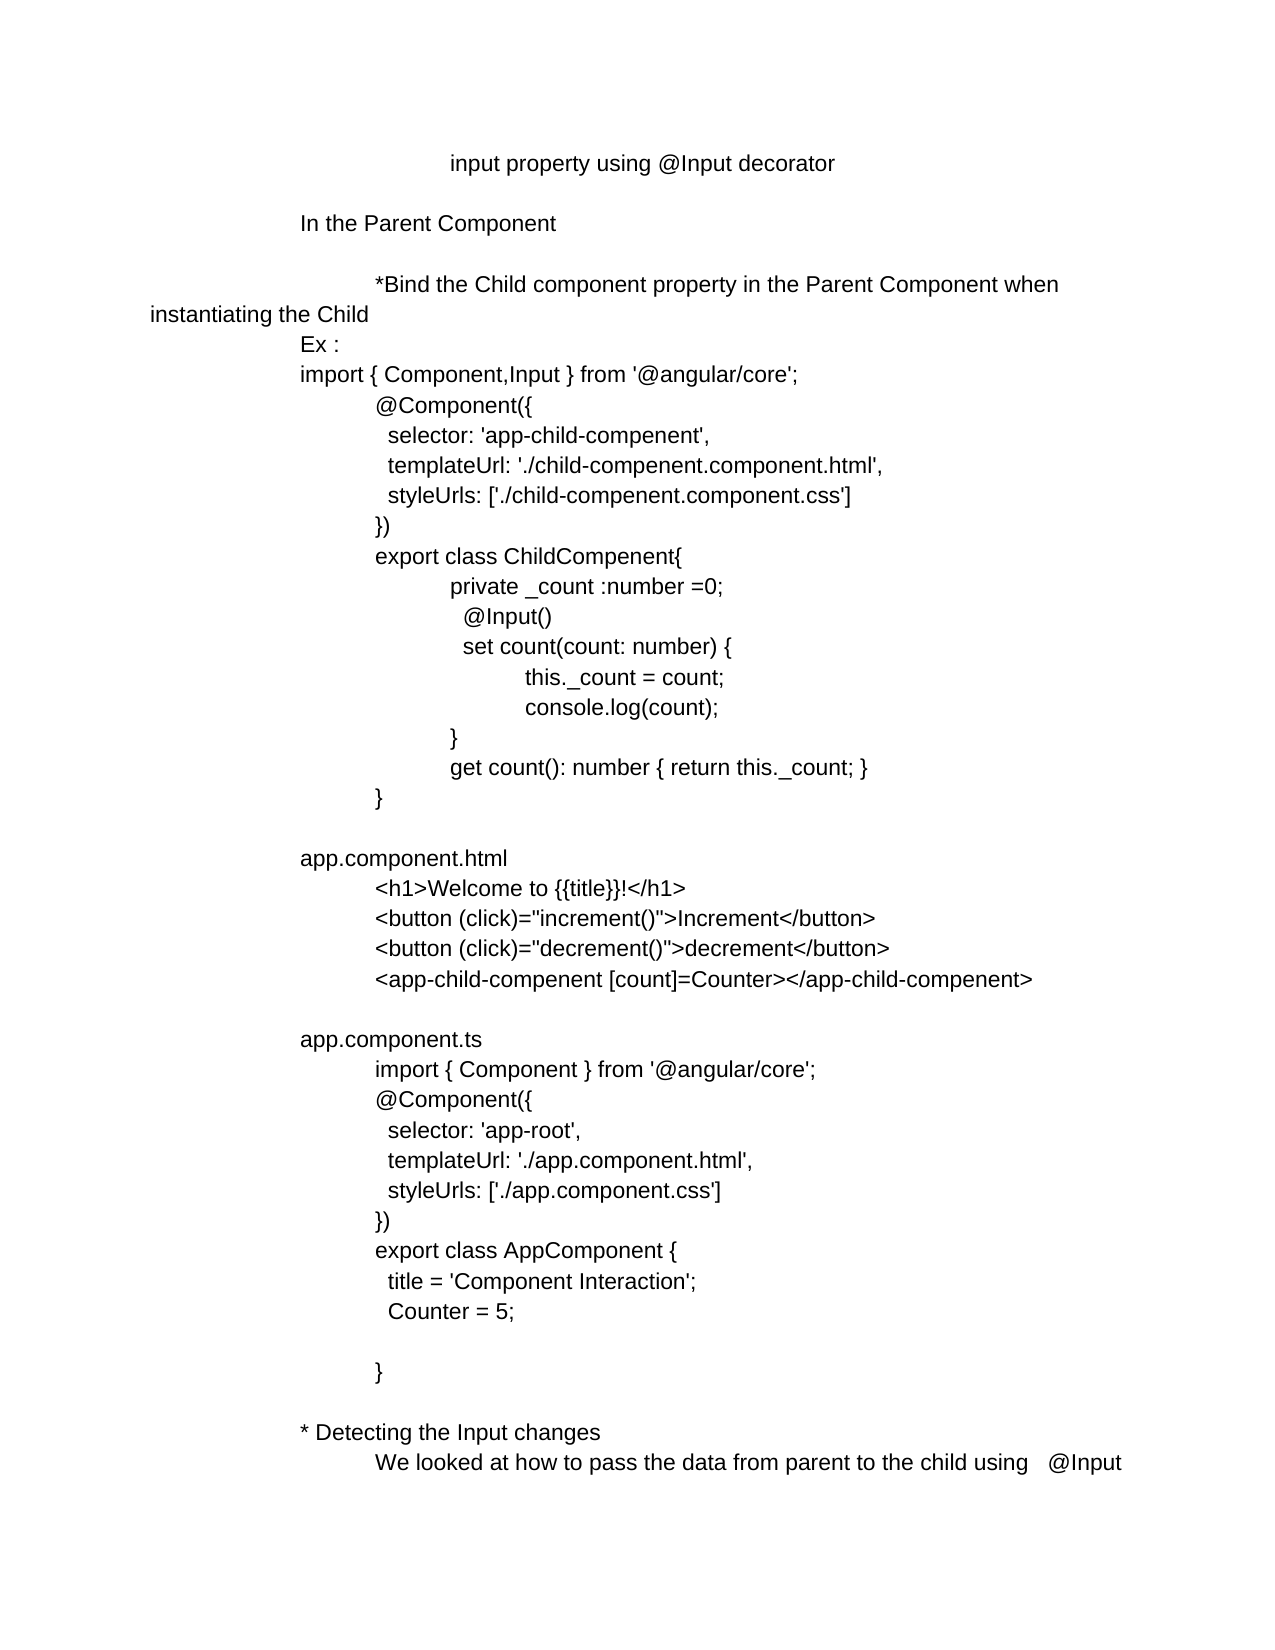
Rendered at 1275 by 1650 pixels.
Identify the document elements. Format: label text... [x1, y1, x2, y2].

text <button (click)="increment()">Increment</button> [150, 905, 1125, 932]
text import { Component } from '@angular/core'; [150, 1056, 1125, 1083]
text input property using @Input decorator [150, 150, 1125, 176]
text import { Component,Input } from '@angular/core'; [150, 361, 1125, 388]
text styleUrls: ['./child-compenent.component.css'] [150, 482, 1125, 509]
text @Component({ [150, 1086, 1125, 1113]
text Ex : [150, 331, 1125, 358]
text <h1>Welcome to {{title}}!</h1> [150, 875, 1125, 901]
text templateUrl: './child-compenent.component.html', [150, 452, 1125, 478]
text In the Parent Component [150, 210, 1125, 237]
text this._count = count; [150, 663, 1125, 690]
text console.log(count); [150, 694, 1125, 720]
text } [150, 784, 1125, 811]
text export class AppComponent { [150, 1237, 1125, 1264]
text * Detecting the Input changes [150, 1419, 1125, 1445]
text title = 'Component Interaction'; [150, 1268, 1125, 1294]
text *Bind the Child component property in the Parent Component when instantiating the Child [150, 271, 1125, 327]
text selector: 'app-root', [150, 1117, 1125, 1143]
text } [150, 724, 1125, 750]
text } [150, 1358, 1125, 1385]
text selector: 'app-child-compenent', [150, 422, 1125, 448]
text @Input() [150, 603, 1125, 629]
text set count(count: number) { [150, 633, 1125, 660]
text templateUrl: './app.component.html', [150, 1147, 1125, 1173]
text @Component({ [150, 392, 1125, 418]
text private _count :number =0; [150, 573, 1125, 599]
text <button (click)="decrement()">decrement</button> [150, 935, 1125, 962]
text app.component.ts [150, 1026, 1125, 1052]
text export class ChildCompenent{ [150, 543, 1125, 569]
text <app-child-compenent [count]=Counter></app-child-compenent> [150, 966, 1125, 992]
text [150, 1449, 1125, 1475]
text app.component.html [150, 845, 1125, 871]
text styleUrls: ['./app.component.css'] [150, 1177, 1125, 1203]
text get count(): number { return this._count; } [150, 754, 1125, 781]
text }) [150, 512, 1125, 539]
text }) [150, 1207, 1125, 1234]
text Counter = 5; [150, 1298, 1125, 1324]
